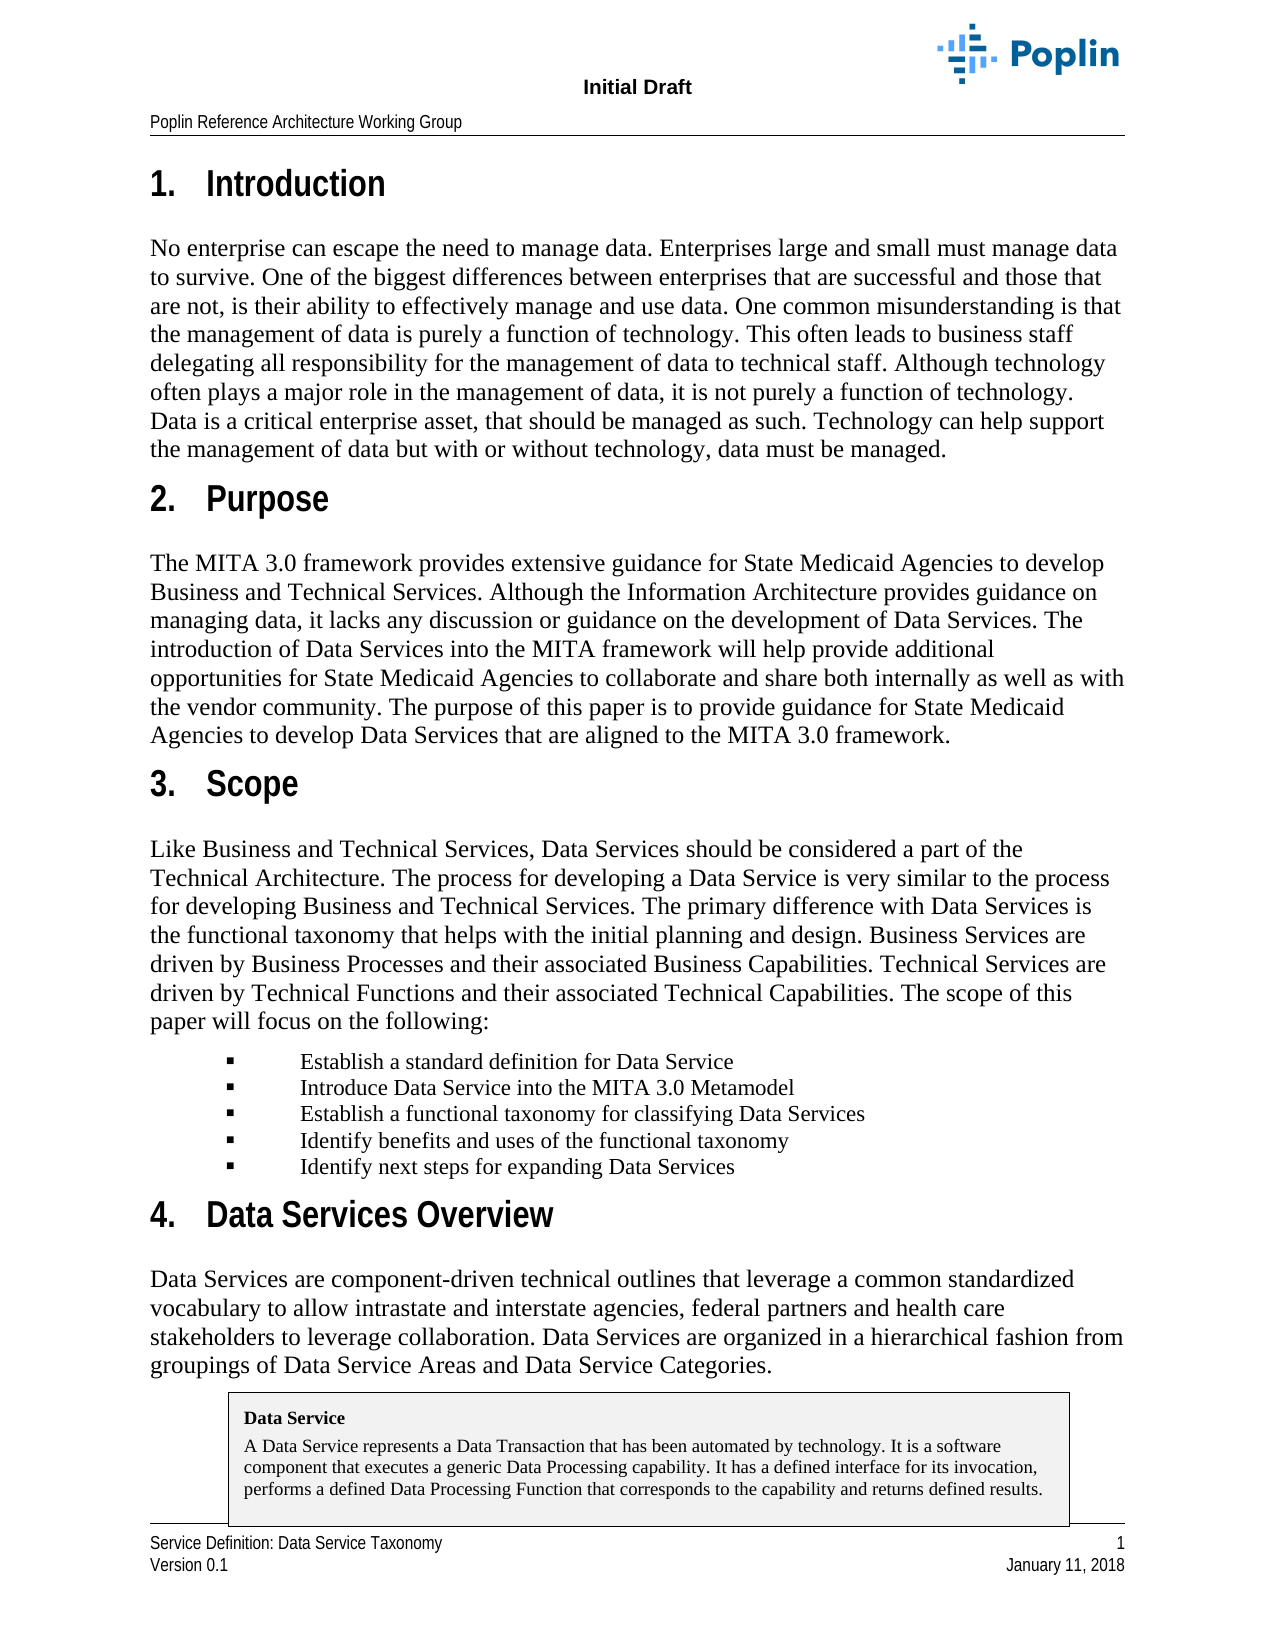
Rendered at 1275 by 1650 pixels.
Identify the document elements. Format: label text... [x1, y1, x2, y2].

text Establish a functional taxonomy for classifying Data Services [225, 1100, 1125, 1127]
text Data Services are component-driven technical outlines that leverage a common standardized vocabulary to allow intrastate and interstate agencies, federal partners and health care stakeholders to leverage collaboration. Data Services are organized in a hierarchical fashion from groupings of Data Service Areas and Data Service Categories. [150, 1264, 1125, 1379]
text Identify benefits and uses of the functional taxonomy [225, 1127, 1125, 1153]
text Establish a standard definition for Data Service [225, 1048, 1125, 1074]
subtitle Scope [150, 762, 1125, 805]
subtitle Purpose [150, 476, 1125, 519]
text The MITA 3.0 framework provides extensive guidance for State Medicaid Agencies to develop Business and Technical Services. Although the Information Architecture provides guidance on managing data, it lacks any discussion or guidance on the development of Data Services. The introduction of Data Services into the MITA framework will help provide additional opportunities for State Medicaid Agencies to collaborate and share both internally as well as with the vendor community. The purpose of this paper is to provide guidance for State Medicaid Agencies to develop Data Services that are aligned to the MITA 3.0 framework. [150, 548, 1125, 749]
picture [932, 20, 1125, 89]
subtitle Introduction [150, 161, 1125, 204]
text Like Business and Technical Services, Data Services should be considered a part of the Technical Architecture. The process for developing a Data Service is very similar to the process for developing Business and Technical Services. The primary difference with Data Services is the functional taxonomy that helps with the initial planning and design. Business Services are driven by Business Processes and their associated Business Capabilities. Technical Services are driven by Technical Functions and their associated Technical Capabilities. The scope of this paper will focus on the following: [150, 834, 1125, 1035]
text Introduce Data Service into the MITA 3.0 Metamodel [225, 1074, 1125, 1100]
text No enterprise can escape the need to manage data. Enterprises large and small must manage data to survive. One of the biggest differences between enterprises that are successful and those that are not, is their ability to effectively manage and use data. One common misunderstanding is that the management of data is purely a function of technology. This often leads to business staff delegating all responsibility for the management of data to technical staff. Although technology often plays a major role in the management of data, it is not purely a function of technology. Data is a critical enterprise asset, that should be managed as such. Technology can help support the management of data but with or without technology, data must be managed. [150, 233, 1125, 463]
subtitle Data Services Overview [150, 1192, 1125, 1235]
text Identify next steps for expanding Data Services [225, 1153, 1125, 1179]
